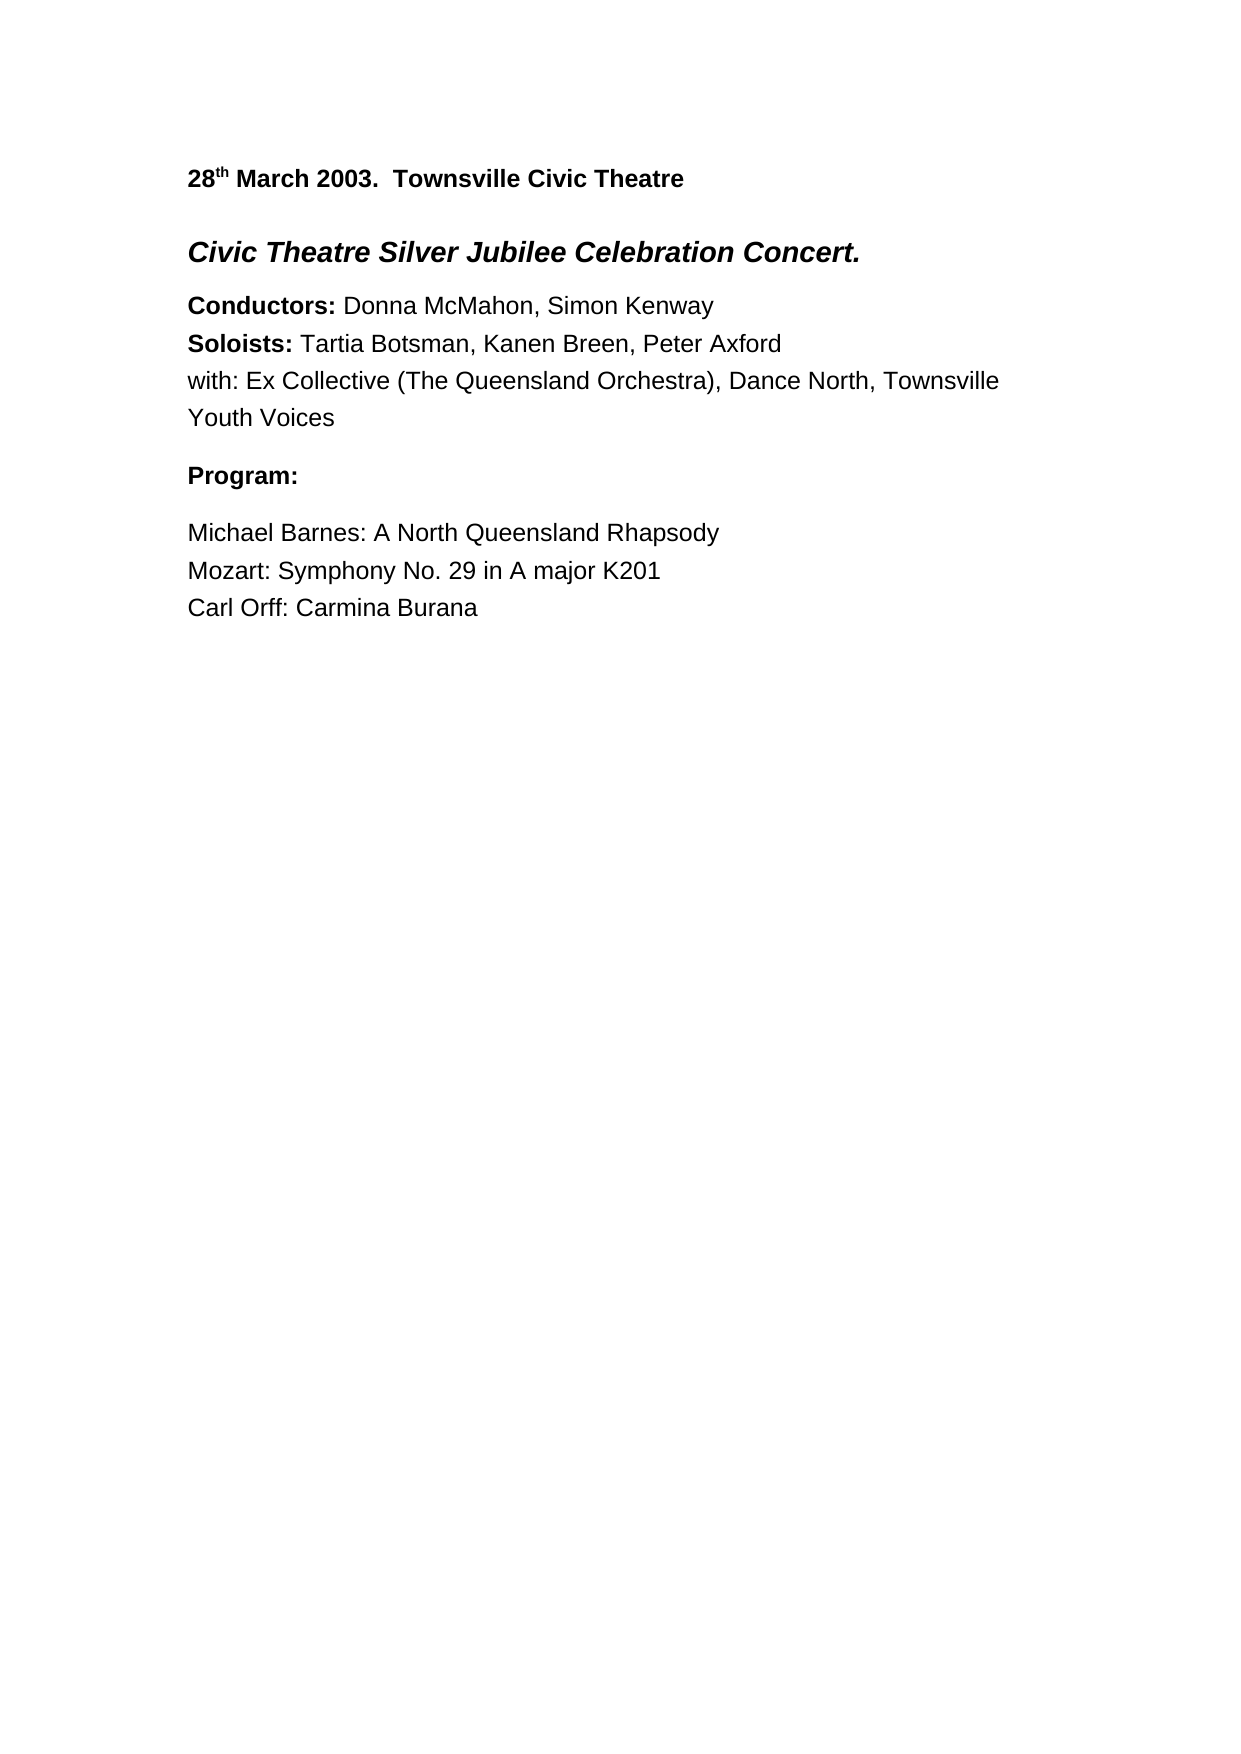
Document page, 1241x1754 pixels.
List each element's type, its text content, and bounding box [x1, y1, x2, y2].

text Program: [187, 459, 1053, 491]
text 28th March 2003. Townsville Civic Theatre [187, 162, 1053, 194]
text Civic Theatre Silver Jubilee Celebration Concert. Conductors: Donna McMahon, Simon Kenway Soloists: Tartia Botsman, Kanen Breen, Peter Axford with: Ex Collective (The Queensland Orchestra), Dance North, Townsville Youth Voices [187, 219, 1053, 434]
text Michael Barnes: A North Queensland Rhapsody Mozart: Symphony No. 29 in A major K201 Carl Orff: Carmina Burana [187, 516, 1053, 623]
